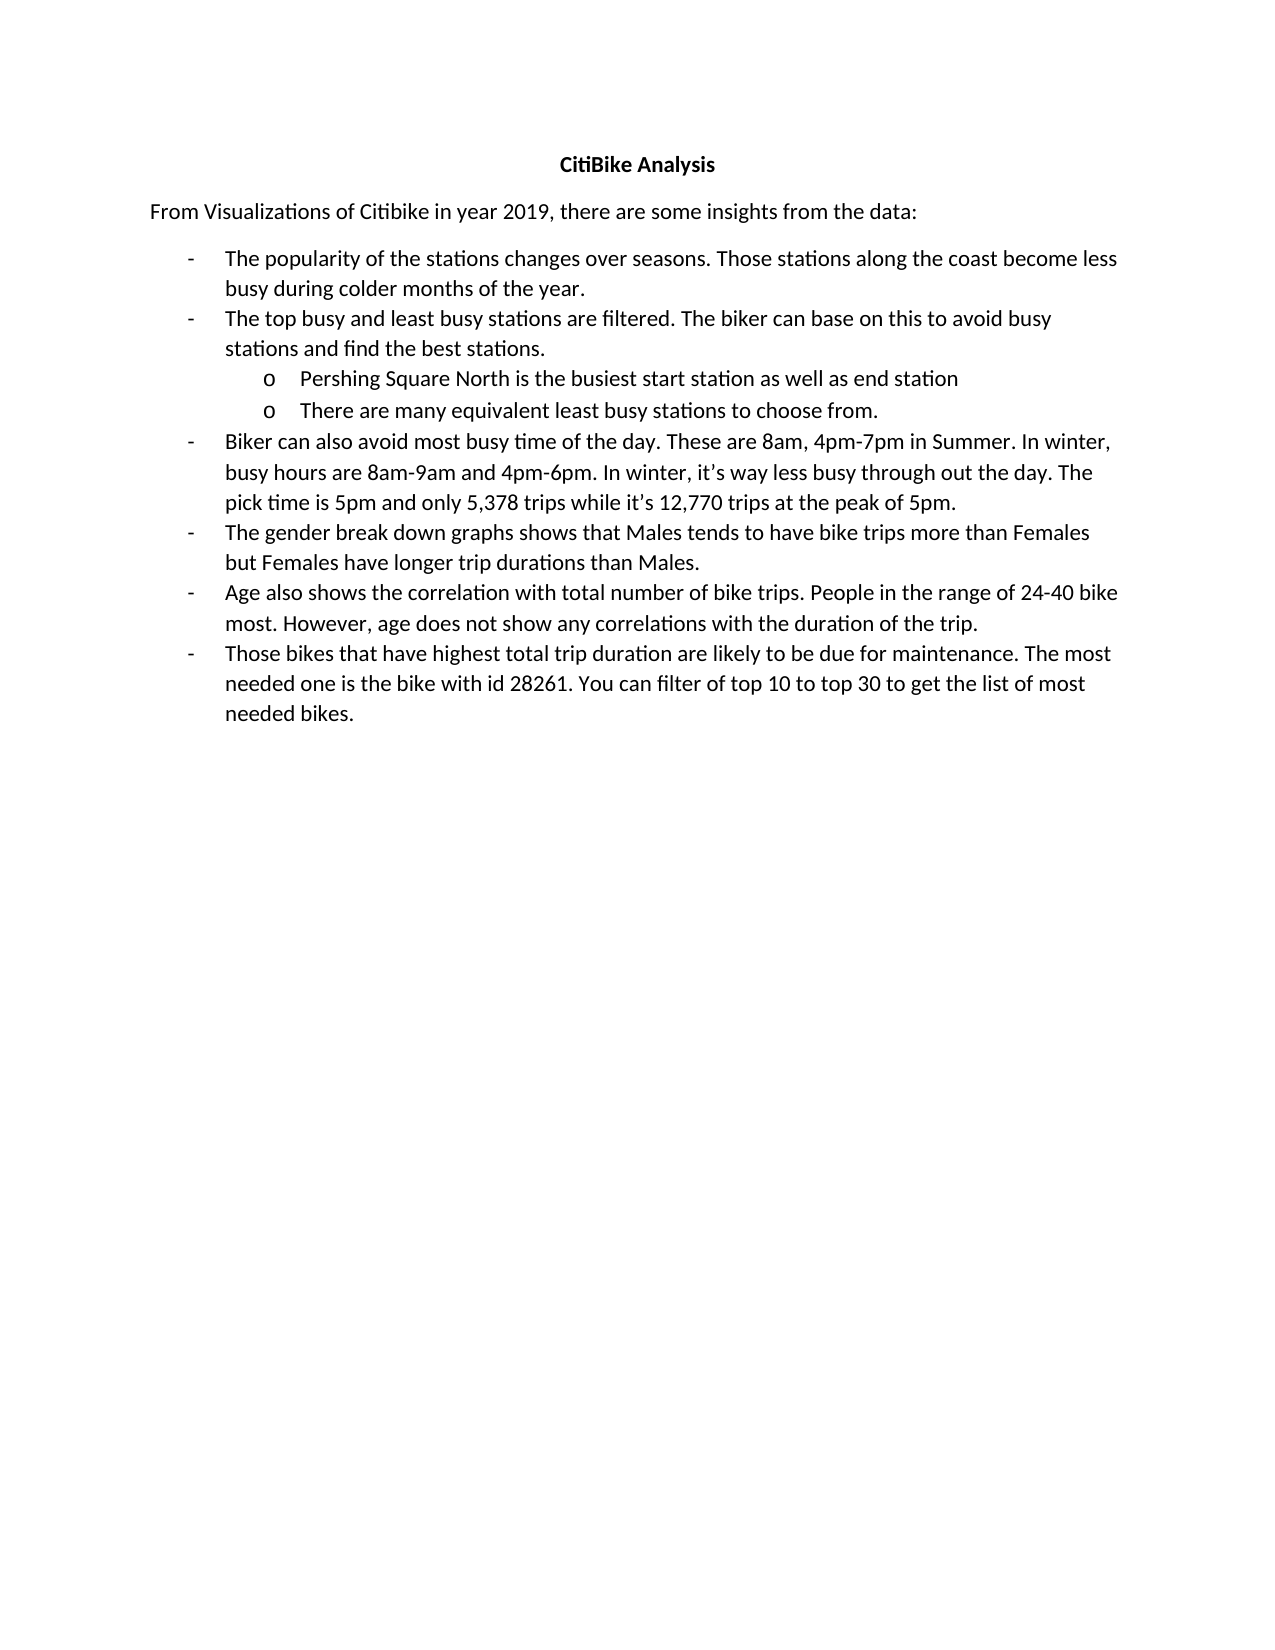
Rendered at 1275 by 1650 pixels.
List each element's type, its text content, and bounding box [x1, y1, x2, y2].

text From Visualizations of Citibike in year 2019, there are some insights from the data: [150, 197, 1125, 225]
list The gender break down graphs shows that Males tends to have bike trips more than Females but Females have longer trip durations than Males. [187, 518, 1125, 576]
list The popularity of the stations changes over seasons. Those stations along the coast become less busy during colder months of the year. [187, 244, 1125, 302]
list Those bikes that have highest total trip duration are likely to be due for maintenance. The most needed one is the bike with id 28261. You can filter of top 10 to top 30 to get the list of most needed bikes. [187, 639, 1125, 727]
list Age also shows the correlation with total number of bike trips. People in the range of 24-40 bike most. However, age does not show any correlations with the duration of the trip. [187, 578, 1125, 637]
list There are many equivalent least busy stations to choose from. [262, 396, 1125, 425]
list Pershing Square North is the busiest start station as well as end station [262, 364, 1125, 394]
list The top busy and least busy stations are filtered. The biker can base on this to avoid busy stations and find the best stations. [187, 304, 1125, 362]
text CitiBike Analysis [150, 150, 1125, 178]
list Biker can also avoid most busy time of the day. These are 8am, 4pm-7pm in Summer. In winter, busy hours are 8am-9am and 4pm-6pm. In winter, it’s way less busy through out the day. The pick time is 5pm and only 5,378 trips while it’s 12,770 trips at the peak of 5pm. [187, 427, 1125, 516]
